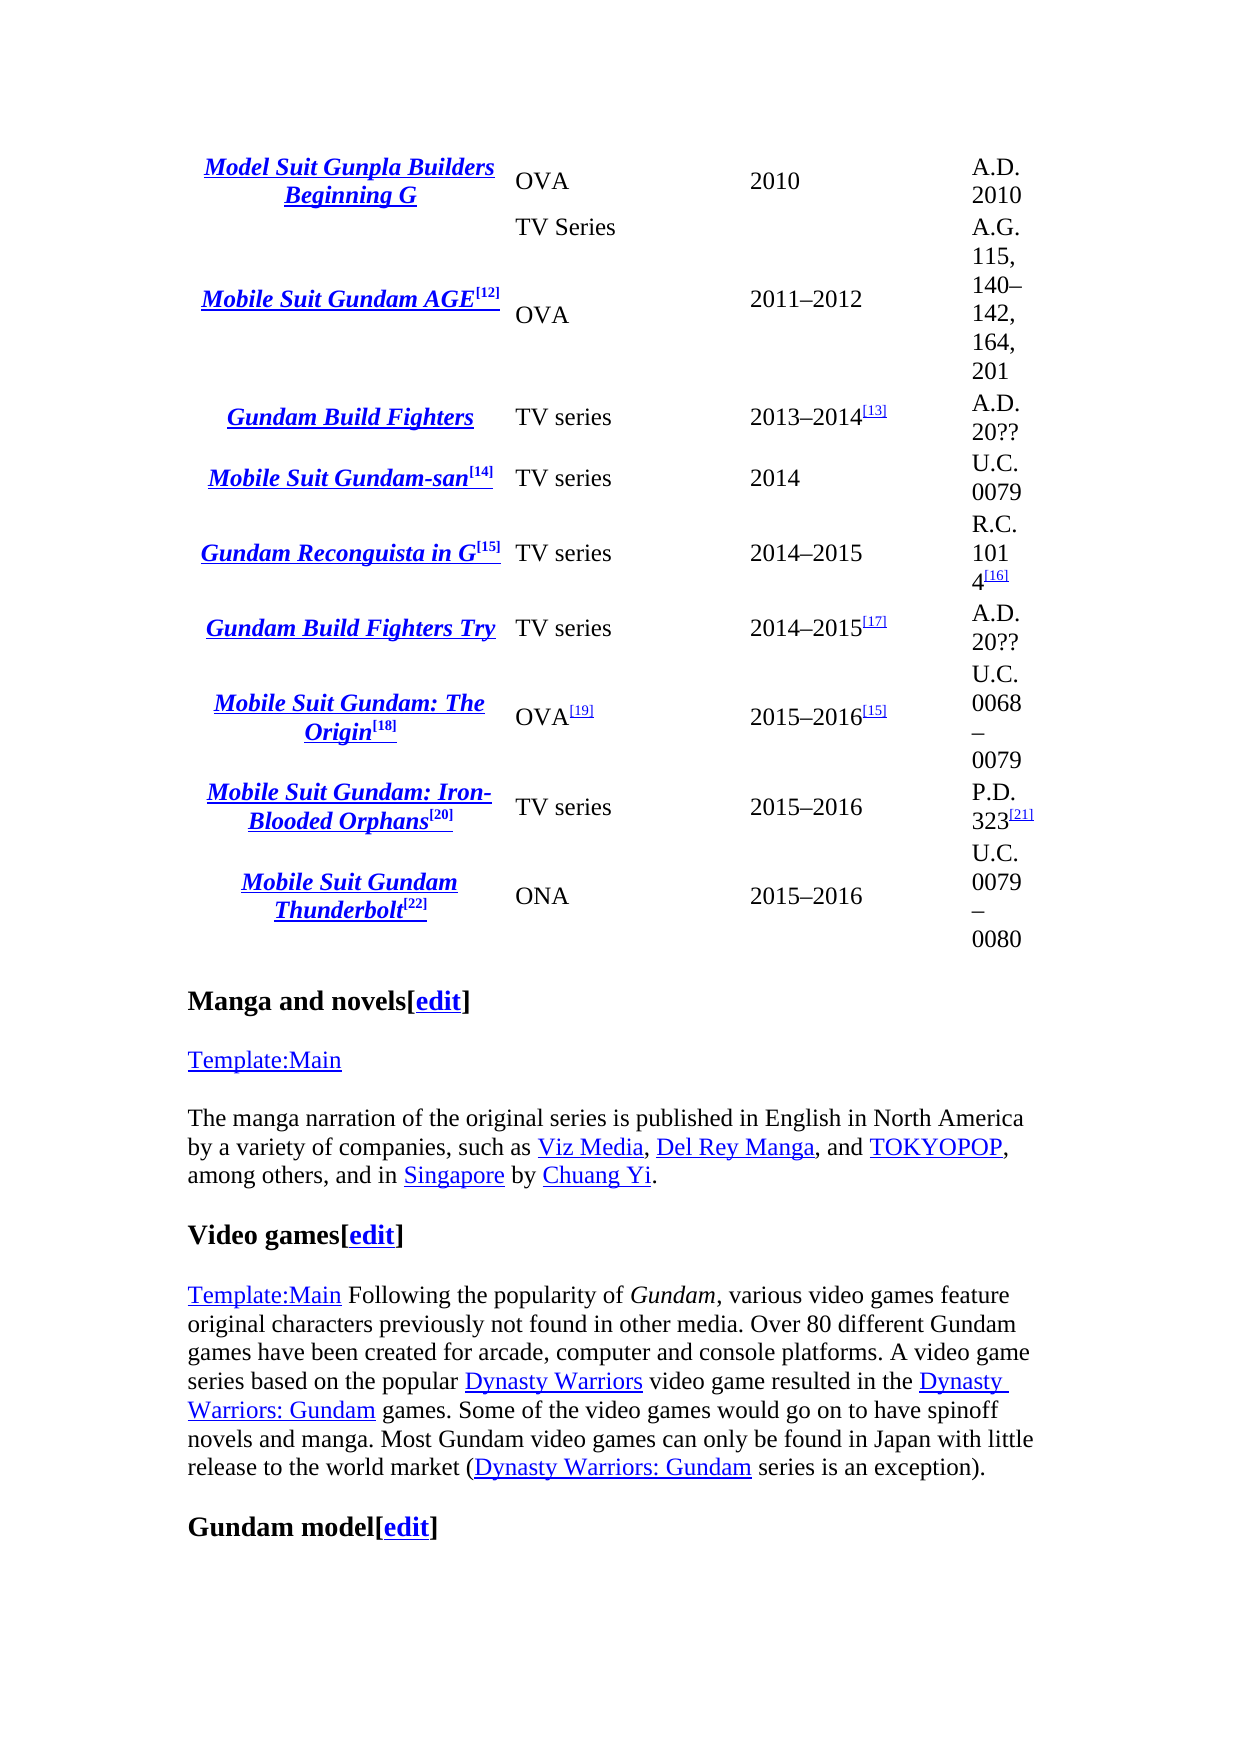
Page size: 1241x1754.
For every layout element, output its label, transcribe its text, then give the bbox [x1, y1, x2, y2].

table_cell A.G. 115, 140–142, 164, 201 [970, 211, 1035, 386]
table_cell A.D. 20?? [970, 386, 1035, 447]
table_cell TV series [514, 447, 748, 507]
subtitle Video games[edit] [187, 1218, 1053, 1251]
table_cell OVA [514, 150, 748, 211]
table_cell OVA[19] [514, 658, 748, 776]
table_cell Model Suit Gunpla Builders Beginning G [188, 150, 513, 211]
table_cell Mobile Suit Gundam: Iron-Blooded Orphans[20] [188, 776, 513, 836]
table_cell 2014–2015[17] [749, 597, 970, 657]
table_cell OVA [514, 243, 748, 386]
table_cell Gundam Build Fighters [188, 386, 513, 447]
table_cell A.D. 20?? [970, 597, 1035, 657]
table_cell TV series [514, 597, 748, 657]
table_cell Mobile Suit Gundam AGE[12] [188, 211, 513, 386]
table_cell 2013–2014[13] [749, 386, 970, 447]
table_cell TV series [514, 386, 748, 447]
text Template:Main [187, 1045, 1053, 1074]
table_cell TV Series [514, 211, 748, 242]
table_cell U.C. 0068–0079 [970, 658, 1035, 776]
table_cell Gundam Build Fighters Try [188, 597, 513, 657]
table_cell U.C. 0079–0080 [970, 836, 1035, 954]
table_cell 2011–2012 [749, 211, 970, 386]
table_cell TV series [514, 508, 748, 597]
table_cell Mobile Suit Gundam-san[14] [188, 447, 513, 507]
table_cell P.D. 323[21] [970, 776, 1035, 836]
table_cell 2014 [749, 447, 970, 507]
table_cell 2014–2015 [749, 508, 970, 597]
table_cell 2010 [749, 150, 970, 211]
table_cell Gundam Reconguista in G[15] [188, 508, 513, 597]
table_cell ONA [514, 836, 748, 954]
table_cell Mobile Suit Gundam Thunderbolt[22] [188, 836, 513, 954]
text Template:Main Following the popularity of Gundam, various video games feature original characters previously not found in other media. Over 80 different Gundam games have been created for arcade, computer and console platforms. A video game series based on the popular Dynasty Warriors video game resulted in the Dynasty Warriors: Gundam games. Some of the video games would go on to have spinoff novels and manga. Most Gundam video games can only be found in Japan with little release to the world market (Dynasty Warriors: Gundam series is an exception). [187, 1280, 1053, 1481]
table_cell 2015–2016[15] [749, 658, 970, 776]
subtitle Gundam model[edit] [187, 1510, 1053, 1543]
table_cell A.D. 2010 [970, 150, 1035, 211]
table_cell 2015–2016 [749, 836, 970, 954]
text The manga narration of the original series is published in English in North America by a variety of companies, such as Viz Media, Del Rey Manga, and TOKYOPOP, among others, and in Singapore by Chuang Yi. [187, 1103, 1053, 1189]
subtitle Manga and novels[edit] [187, 983, 1053, 1016]
table_cell R.C. 1014[16] [970, 508, 1035, 597]
table_cell U.C. 0079 [970, 447, 1035, 507]
table_cell TV series [514, 776, 748, 836]
table_cell Mobile Suit Gundam: The Origin[18] [188, 658, 513, 776]
table_cell 2015–2016 [749, 776, 970, 836]
